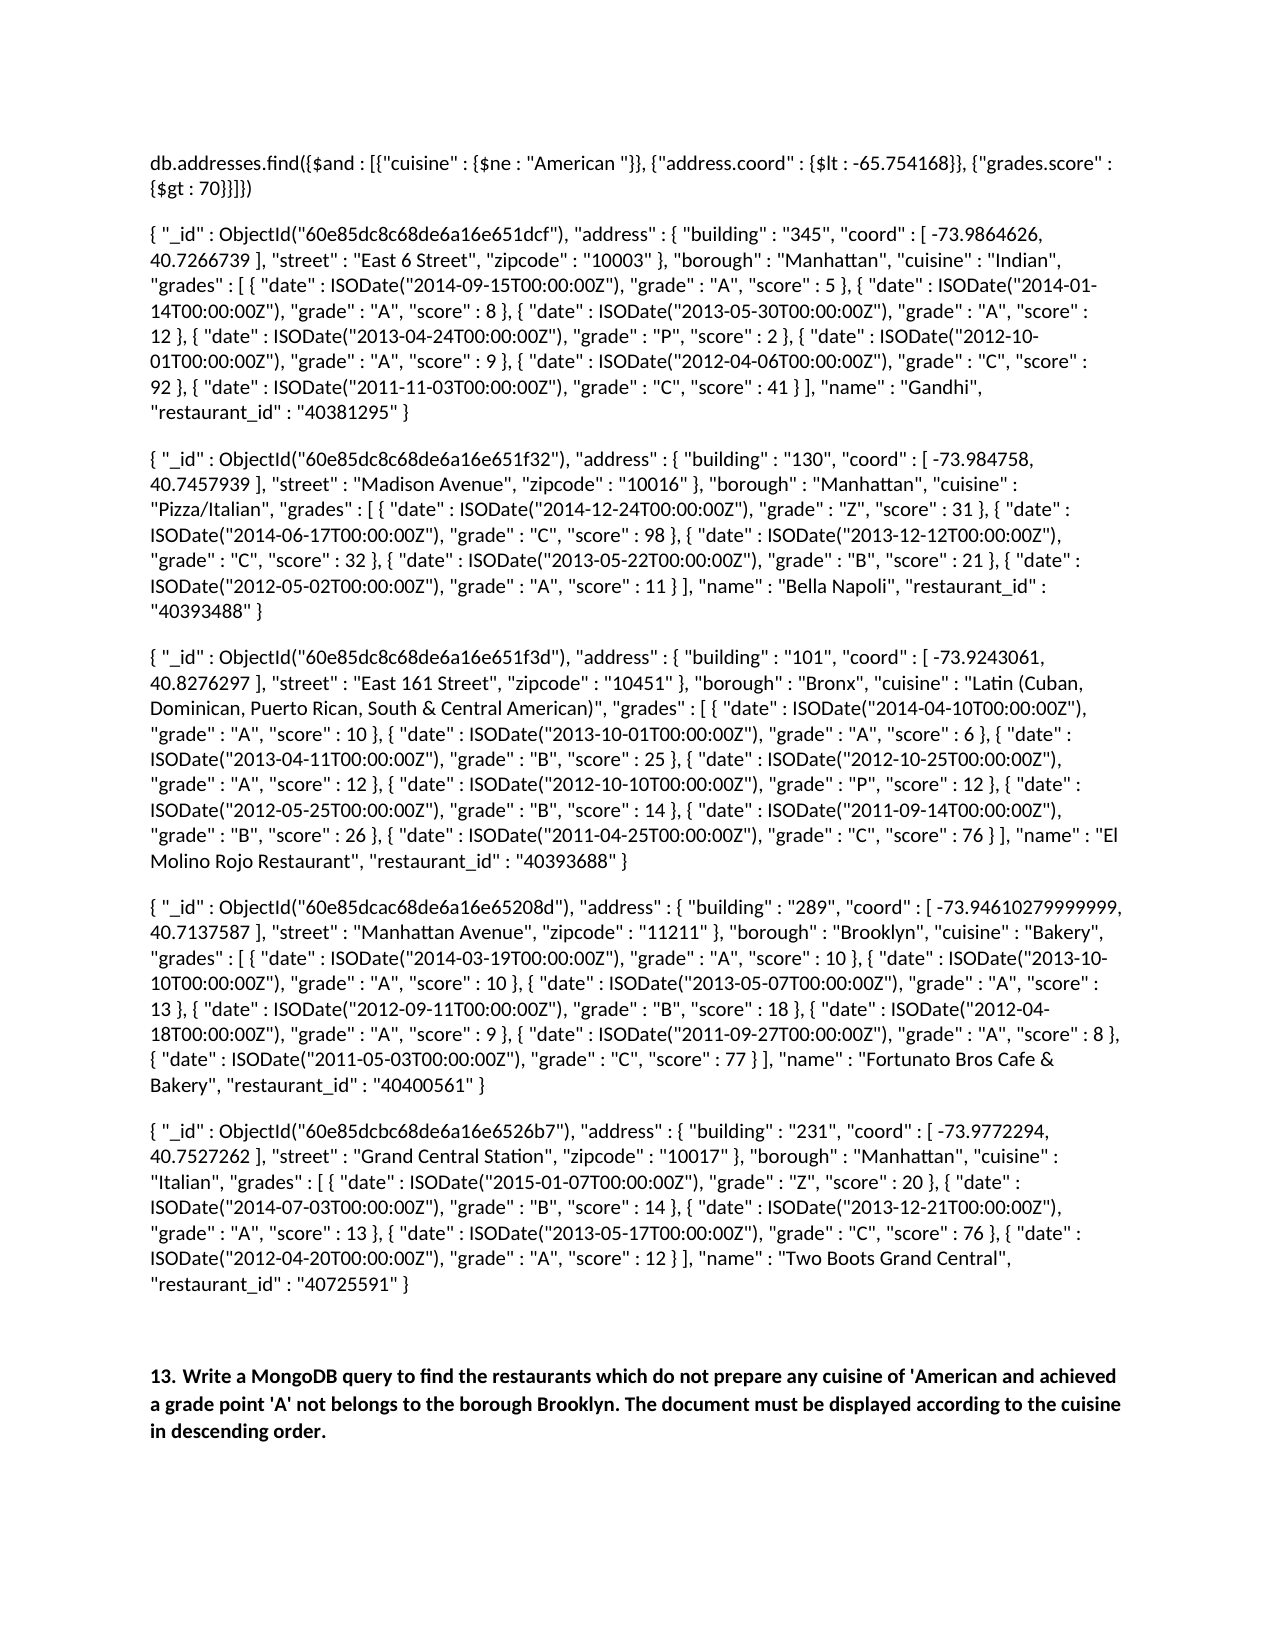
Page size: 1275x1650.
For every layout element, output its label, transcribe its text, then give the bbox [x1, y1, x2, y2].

text { "_id" : ObjectId("60e85dcbc68de6a16e6526b7"), "address" : { "building" : "231", "coord" : [ -73.9772294, 40.7527262 ], "street" : "Grand Central Station", "zipcode" : "10017" }, "borough" : "Manhattan", "cuisine" : "Italian", "grades" : [ { "date" : ISODate("2015-01-07T00:00:00Z"), "grade" : "Z", "score" : 20 }, { "date" : ISODate("2014-07-03T00:00:00Z"), "grade" : "B", "score" : 14 }, { "date" : ISODate("2013-12-21T00:00:00Z"), "grade" : "A", "score" : 13 }, { "date" : ISODate("2013-05-17T00:00:00Z"), "grade" : "C", "score" : 76 }, { "date" : ISODate("2012-04-20T00:00:00Z"), "grade" : "A", "score" : 12 } ], "name" : "Two Boots Grand Central", "restaurant_id" : "40725591" } [150, 1118, 1125, 1296]
text 13. Write a MongoDB query to find the restaurants which do not prepare any cuisine of 'American and achieved a grade point 'A' not belongs to the borough Brooklyn. The document must be displayed according to the cuisine in descending order. [150, 1363, 1125, 1443]
text { "_id" : ObjectId("60e85dc8c68de6a16e651f32"), "address" : { "building" : "130", "coord" : [ -73.984758, 40.7457939 ], "street" : "Madison Avenue", "zipcode" : "10016" }, "borough" : "Manhattan", "cuisine" : "Pizza/Italian", "grades" : [ { "date" : ISODate("2014-12-24T00:00:00Z"), "grade" : "Z", "score" : 31 }, { "date" : ISODate("2014-06-17T00:00:00Z"), "grade" : "C", "score" : 98 }, { "date" : ISODate("2013-12-12T00:00:00Z"), "grade" : "C", "score" : 32 }, { "date" : ISODate("2013-05-22T00:00:00Z"), "grade" : "B", "score" : 21 }, { "date" : ISODate("2012-05-02T00:00:00Z"), "grade" : "A", "score" : 11 } ], "name" : "Bella Napoli", "restaurant_id" : "40393488" } [150, 446, 1125, 624]
text { "_id" : ObjectId("60e85dcac68de6a16e65208d"), "address" : { "building" : "289", "coord" : [ -73.94610279999999, 40.7137587 ], "street" : "Manhattan Avenue", "zipcode" : "11211" }, "borough" : "Brooklyn", "cuisine" : "Bakery", "grades" : [ { "date" : ISODate("2014-03-19T00:00:00Z"), "grade" : "A", "score" : 10 }, { "date" : ISODate("2013-10-10T00:00:00Z"), "grade" : "A", "score" : 10 }, { "date" : ISODate("2013-05-07T00:00:00Z"), "grade" : "A", "score" : 13 }, { "date" : ISODate("2012-09-11T00:00:00Z"), "grade" : "B", "score" : 18 }, { "date" : ISODate("2012-04-18T00:00:00Z"), "grade" : "A", "score" : 9 }, { "date" : ISODate("2011-09-27T00:00:00Z"), "grade" : "A", "score" : 8 }, { "date" : ISODate("2011-05-03T00:00:00Z"), "grade" : "C", "score" : 77 } ], "name" : "Fortunato Bros Cafe & Bakery", "restaurant_id" : "40400561" } [150, 894, 1125, 1097]
text db.addresses.find({$and : [{"cuisine" : {$ne : "American "}}, {"address.coord" : {$lt : -65.754168}}, {"grades.score" : {$gt : 70}}]}) [150, 150, 1125, 201]
text { "_id" : ObjectId("60e85dc8c68de6a16e651f3d"), "address" : { "building" : "101", "coord" : [ -73.9243061, 40.8276297 ], "street" : "East 161 Street", "zipcode" : "10451" }, "borough" : "Bronx", "cuisine" : "Latin (Cuban, Dominican, Puerto Rican, South & Central American)", "grades" : [ { "date" : ISODate("2014-04-10T00:00:00Z"), "grade" : "A", "score" : 10 }, { "date" : ISODate("2013-10-01T00:00:00Z"), "grade" : "A", "score" : 6 }, { "date" : ISODate("2013-04-11T00:00:00Z"), "grade" : "B", "score" : 25 }, { "date" : ISODate("2012-10-25T00:00:00Z"), "grade" : "A", "score" : 12 }, { "date" : ISODate("2012-10-10T00:00:00Z"), "grade" : "P", "score" : 12 }, { "date" : ISODate("2012-05-25T00:00:00Z"), "grade" : "B", "score" : 14 }, { "date" : ISODate("2011-09-14T00:00:00Z"), "grade" : "B", "score" : 26 }, { "date" : ISODate("2011-04-25T00:00:00Z"), "grade" : "C", "score" : 76 } ], "name" : "El Molino Rojo Restaurant", "restaurant_id" : "40393688" } [150, 644, 1125, 873]
text { "_id" : ObjectId("60e85dc8c68de6a16e651dcf"), "address" : { "building" : "345", "coord" : [ -73.9864626, 40.7266739 ], "street" : "East 6 Street", "zipcode" : "10003" }, "borough" : "Manhattan", "cuisine" : "Indian", "grades" : [ { "date" : ISODate("2014-09-15T00:00:00Z"), "grade" : "A", "score" : 5 }, { "date" : ISODate("2014-01-14T00:00:00Z"), "grade" : "A", "score" : 8 }, { "date" : ISODate("2013-05-30T00:00:00Z"), "grade" : "A", "score" : 12 }, { "date" : ISODate("2013-04-24T00:00:00Z"), "grade" : "P", "score" : 2 }, { "date" : ISODate("2012-10-01T00:00:00Z"), "grade" : "A", "score" : 9 }, { "date" : ISODate("2012-04-06T00:00:00Z"), "grade" : "C", "score" : 92 }, { "date" : ISODate("2011-11-03T00:00:00Z"), "grade" : "C", "score" : 41 } ], "name" : "Gandhi", "restaurant_id" : "40381295" } [150, 222, 1125, 425]
